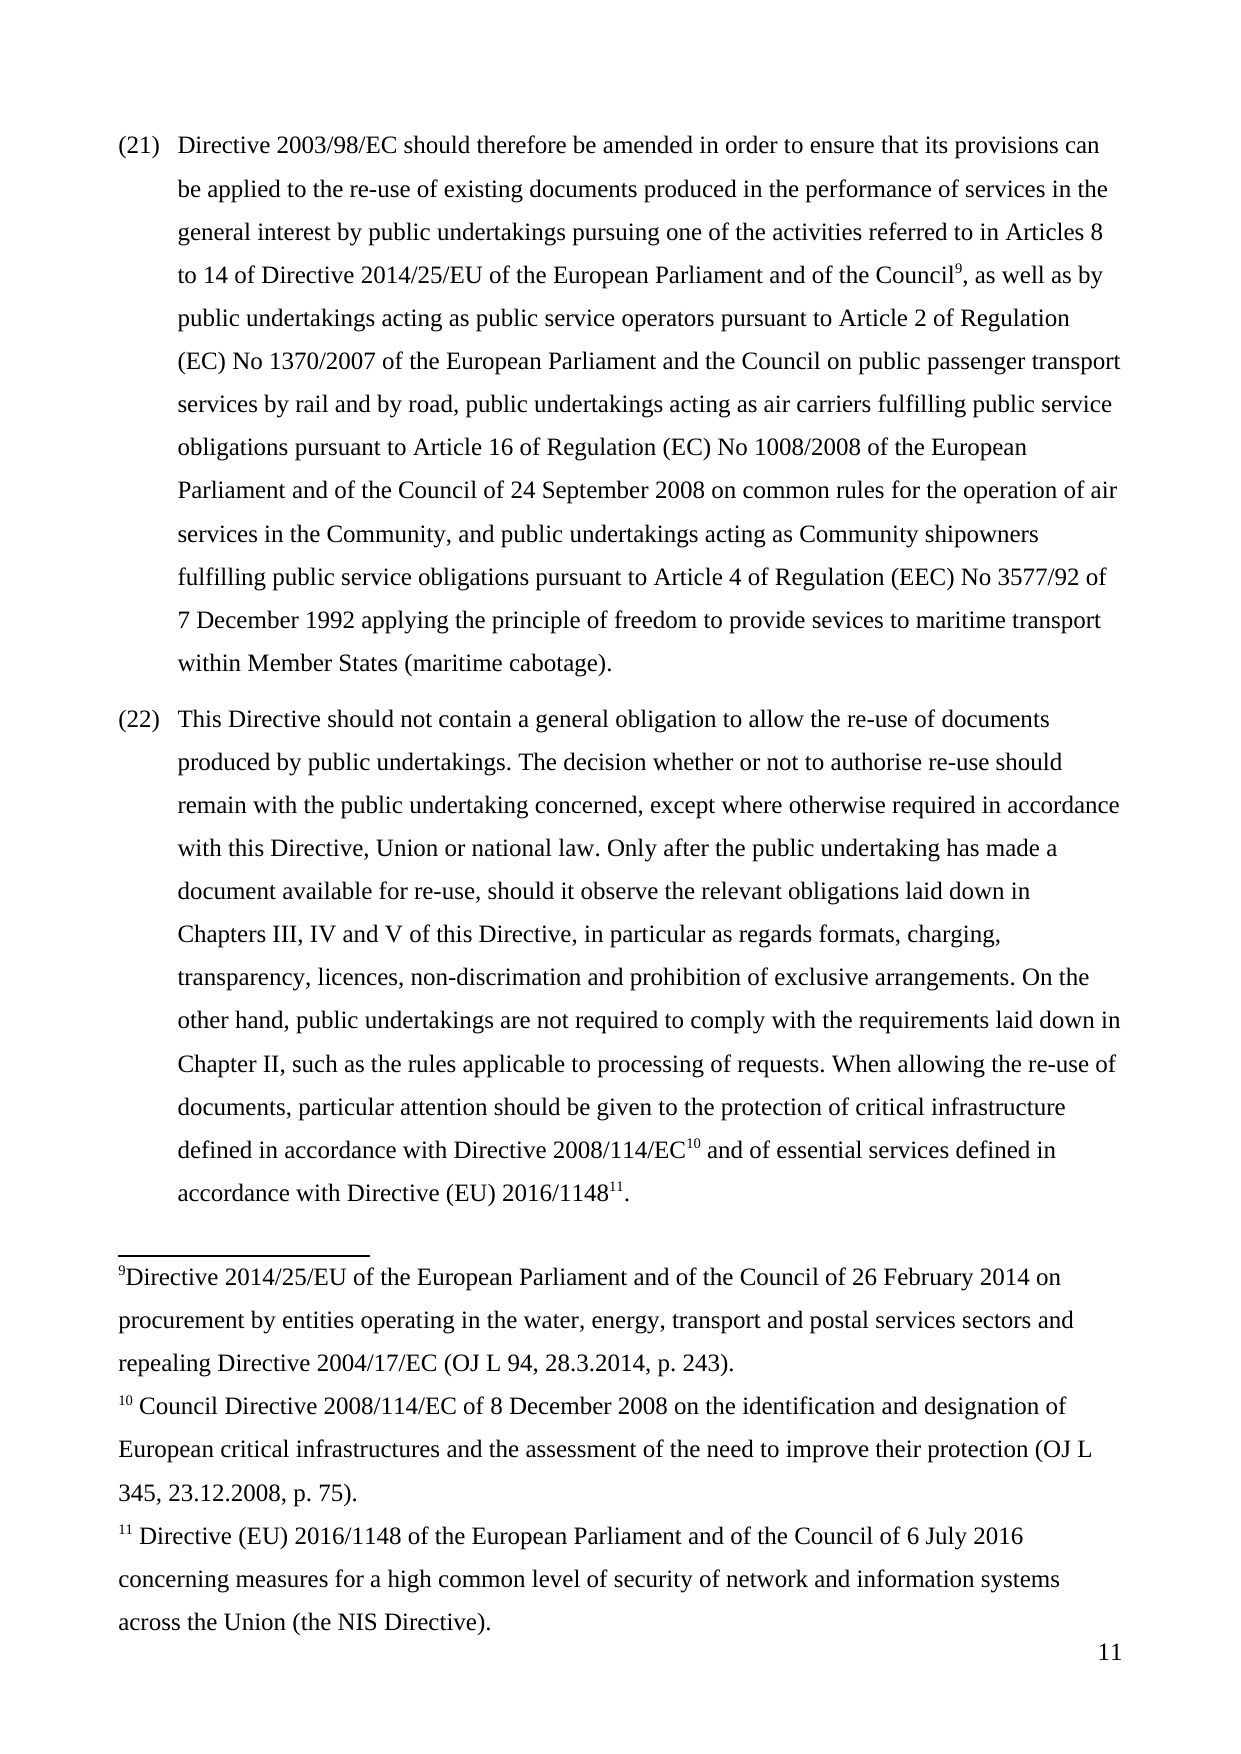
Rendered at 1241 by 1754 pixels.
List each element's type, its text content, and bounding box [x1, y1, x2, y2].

text (22) This Directive should not contain a general obligation to allow the re-use of documents produced by public undertakings. The decision whether or not to authorise re-use should remain with the public undertaking concerned, except where otherwise required in accordance with this Directive, Union or national law. Only after the public undertaking has made a document available for re-use, should it observe the relevant obligations laid down in Chapters III, IV and V of this Directive, in particular as regards formats, charging, transparency, licences, non-discrimation and prohibition of exclusive arrangements. On the other hand, public undertakings are not required to comply with the requirements laid down in Chapter II, such as the rules applicable to processing of requests. When allowing the re-use of documents, particular attention should be given to the protection of critical infrastructure defined in accordance with Directive 2008/114/EC and of essential services defined in accordance with Directive (EU) 2016/1148. [118, 704, 1122, 1207]
text (21) Directive 2003/98/EC should therefore be amended in order to ensure that its provisions can be applied to the re-use of existing documents produced in the performance of services in the general interest by public undertakings pursuing one of the activities referred to in Articles 8 to 14 of Directive 2014/25/EU of the European Parliament and of the Council, as well as by public undertakings acting as public service operators pursuant to Article 2 of Regulation (EC) No 1370/2007 of the European Parliament and the Council on public passenger transport services by rail and by road, public undertakings acting as air carriers fulfilling public service obligations pursuant to Article 16 of Regulation (EC) No 1008/2008 of the European Parliament and of the Council of 24 September 2008 on common rules for the operation of air services in the Community, and public undertakings acting as Community shipowners fulfilling public service obligations pursuant to Article 4 of Regulation (EEC) No 3577/92 of 7 December 1992 applying the principle of freedom to provide sevices to maritime transport within Member States (maritime cabotage). [118, 131, 1122, 677]
